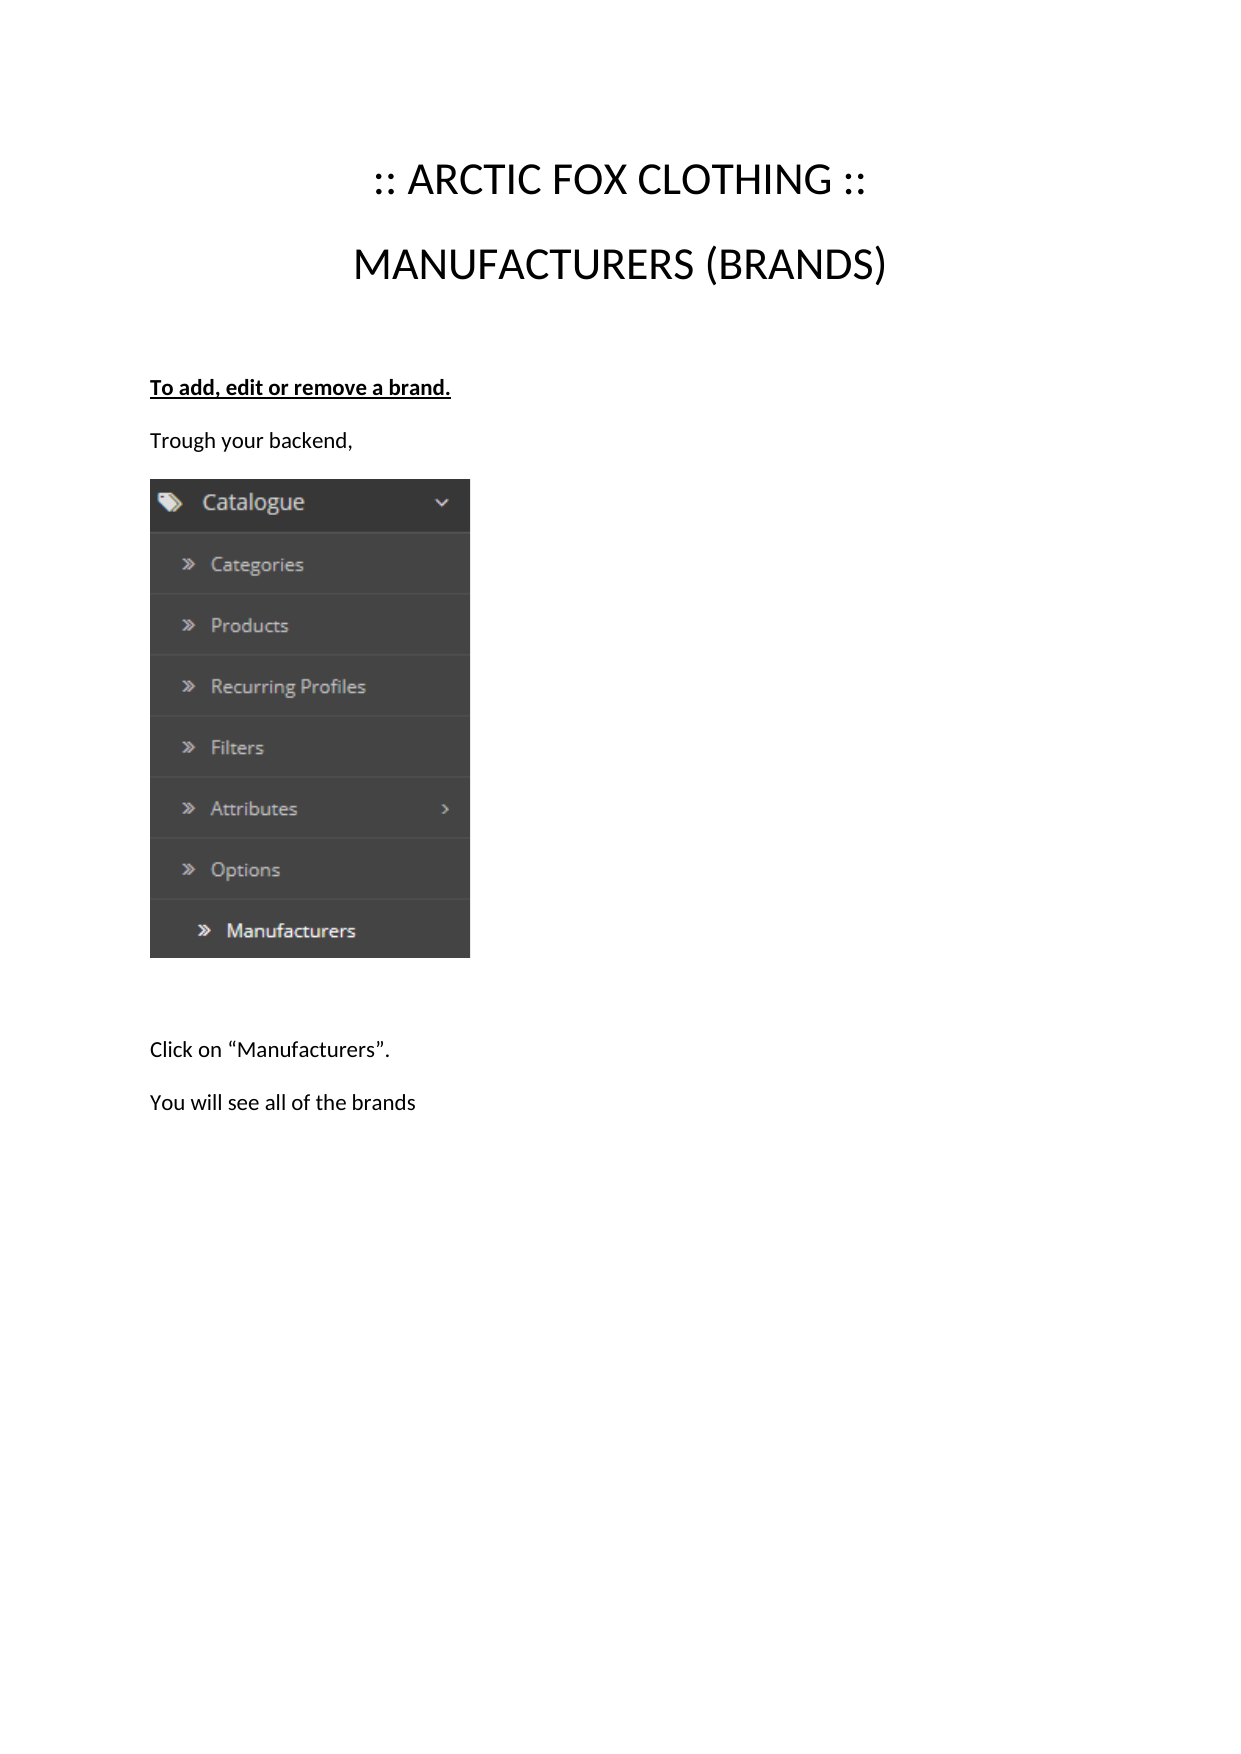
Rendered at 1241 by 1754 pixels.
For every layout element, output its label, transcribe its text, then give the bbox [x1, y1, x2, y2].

picture [150, 479, 471, 958]
text Trough your backend, [150, 426, 1090, 454]
text :: ARCTIC FOX CLOTHING :: [150, 150, 1090, 206]
text You will see all of the brands [150, 1088, 1090, 1116]
text To add, edit or remove a brand. [150, 373, 1090, 401]
text MANUFACTURERS (BRANDS) [150, 235, 1090, 291]
text Click on “Manufacturers”. [150, 1035, 1090, 1063]
